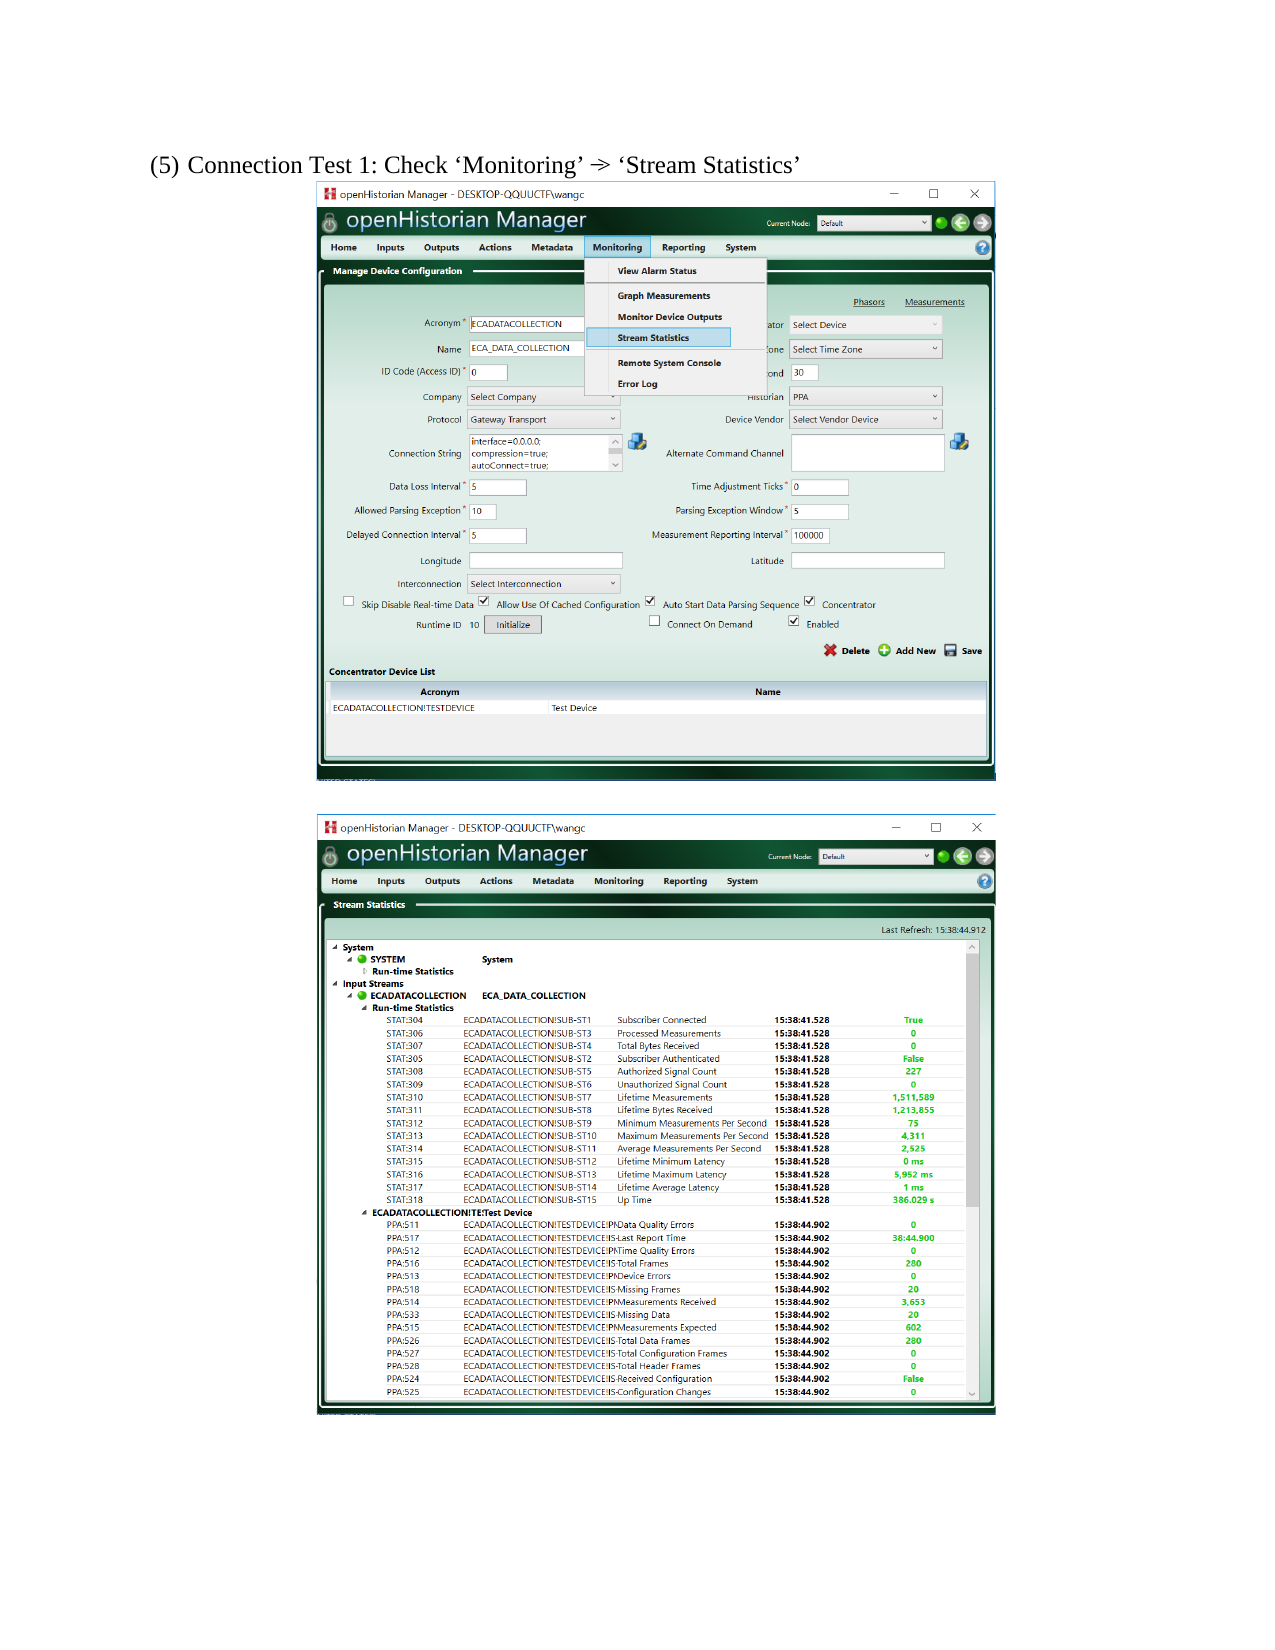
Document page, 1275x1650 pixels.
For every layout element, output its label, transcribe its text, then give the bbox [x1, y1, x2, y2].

picture [316, 814, 996, 1415]
list Connection Test 1: Check ‘Monitoring’ ̶> ‘Stream Statistics’ [150, 150, 1125, 179]
picture [316, 181, 996, 781]
